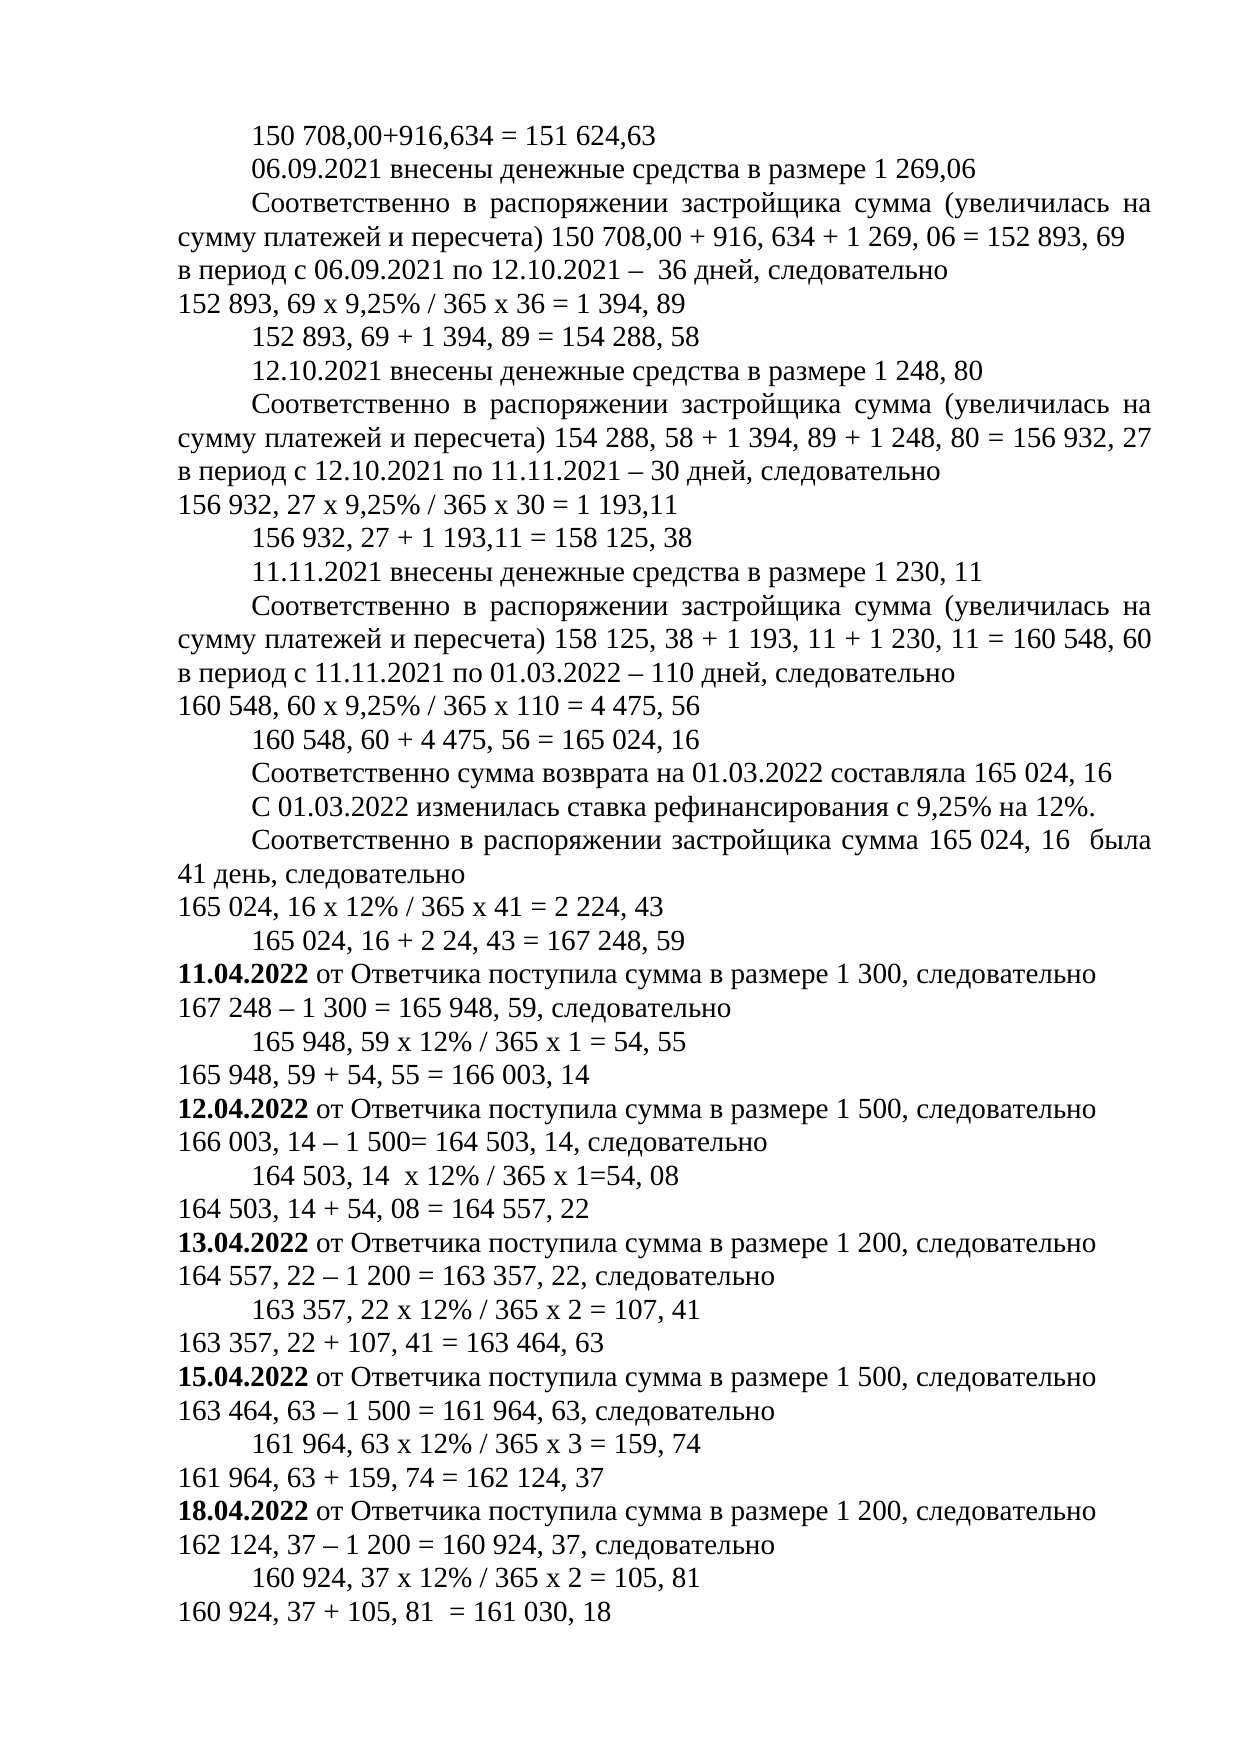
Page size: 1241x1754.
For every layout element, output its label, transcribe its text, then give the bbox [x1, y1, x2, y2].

text 164 557, 22 – 1 200 = 163 357, 22, следовательно [177, 1258, 1152, 1292]
text 167 248 – 1 300 = 165 948, 59, следовательно [177, 990, 1152, 1024]
text 165 024, 16 + 2 24, 43 = 167 248, 59 [177, 923, 1152, 957]
text 161 964, 63 х 12% / 365 х 3 = 159, 74 [177, 1426, 1152, 1460]
text 06.09.2021 внесены денежные средства в размере 1 269,06 [177, 152, 1152, 185]
text 12.10.2021 внесены денежные средства в размере 1 248, 80 [177, 353, 1152, 386]
text 11.04.2022 от Ответчика поступила сумма в размере 1 300, следовательно [177, 957, 1152, 990]
text 164 503, 14 х 12% / 365 х 1=54, 08 [177, 1158, 1152, 1191]
text 160 924, 37 х 12% / 365 х 2 = 105, 81 [177, 1560, 1152, 1594]
text Соответственно в распоряжении застройщика сумма 165 024, 16 была 41 день, следовательно [177, 822, 1152, 889]
text 18.04.2022 от Ответчика поступила сумма в размере 1 200, следовательно [177, 1493, 1152, 1527]
text Соответственно в распоряжении застройщика сумма (увеличилась на сумму платежей и пересчета) 150 708,00 + 916, 634 + 1 269, 06 = 152 893, 69 [177, 185, 1152, 252]
text 13.04.2022 от Ответчика поступила сумма в размере 1 200, следовательно [177, 1225, 1152, 1258]
text 160 548, 60 х 9,25% / 365 х 110 = 4 475, 56 [177, 688, 1152, 722]
text 164 503, 14 + 54, 08 = 164 557, 22 [177, 1191, 1152, 1225]
text 161 964, 63 + 159, 74 = 162 124, 37 [177, 1460, 1152, 1493]
text 165 024, 16 х 12% / 365 х 41 = 2 224, 43 [177, 889, 1152, 923]
text 163 357, 22 х 12% / 365 х 2 = 107, 41 [177, 1292, 1152, 1326]
text 160 924, 37 + 105, 81 = 161 030, 18 [177, 1594, 1152, 1627]
text 156 932, 27 х 9,25% / 365 х 30 = 1 193,11 [177, 487, 1152, 521]
text Соответственно сумма возврата на 01.03.2022 составляла 165 024, 16 [177, 755, 1152, 789]
text Соответственно в распоряжении застройщика сумма (увеличилась на сумму платежей и пересчета) 158 125, 38 + 1 193, 11 + 1 230, 11 = 160 548, 60 в период с 11.11.2021 по 01.03.2022 – 110 дней, следовательно [177, 588, 1152, 688]
text 15.04.2022 от Ответчика поступила сумма в размере 1 500, следовательно [177, 1359, 1152, 1393]
text 150 708,00+916,634 = 151 624,63 [177, 118, 1152, 152]
text 152 893, 69 х 9,25% / 365 х 36 = 1 394, 89 [177, 286, 1152, 319]
text 156 932, 27 + 1 193,11 = 158 125, 38 [177, 521, 1152, 554]
text 166 003, 14 – 1 500= 164 503, 14, следовательно [177, 1124, 1152, 1158]
text С 01.03.2022 изменилась ставка рефинансирования с 9,25% на 12%. [177, 789, 1152, 822]
text 163 357, 22 + 107, 41 = 163 464, 63 [177, 1326, 1152, 1359]
text 152 893, 69 + 1 394, 89 = 154 288, 58 [177, 319, 1152, 353]
text 165 948, 59 + 54, 55 = 166 003, 14 [177, 1057, 1152, 1091]
text 162 124, 37 – 1 200 = 160 924, 37, следовательно [177, 1527, 1152, 1560]
text 160 548, 60 + 4 475, 56 = 165 024, 16 [177, 722, 1152, 755]
text 163 464, 63 – 1 500 = 161 964, 63, следовательно [177, 1393, 1152, 1426]
text 12.04.2022 от Ответчика поступила сумма в размере 1 500, следовательно [177, 1091, 1152, 1124]
text в период с 06.09.2021 по 12.10.2021 – 36 дней, следовательно [177, 252, 1152, 286]
text Соответственно в распоряжении застройщика сумма (увеличилась на сумму платежей и пересчета) 154 288, 58 + 1 394, 89 + 1 248, 80 = 156 932, 27 в период с 12.10.2021 по 11.11.2021 – 30 дней, следовательно [177, 386, 1152, 487]
text 11.11.2021 внесены денежные средства в размере 1 230, 11 [177, 554, 1152, 588]
text 165 948, 59 х 12% / 365 х 1 = 54, 55 [177, 1024, 1152, 1057]
